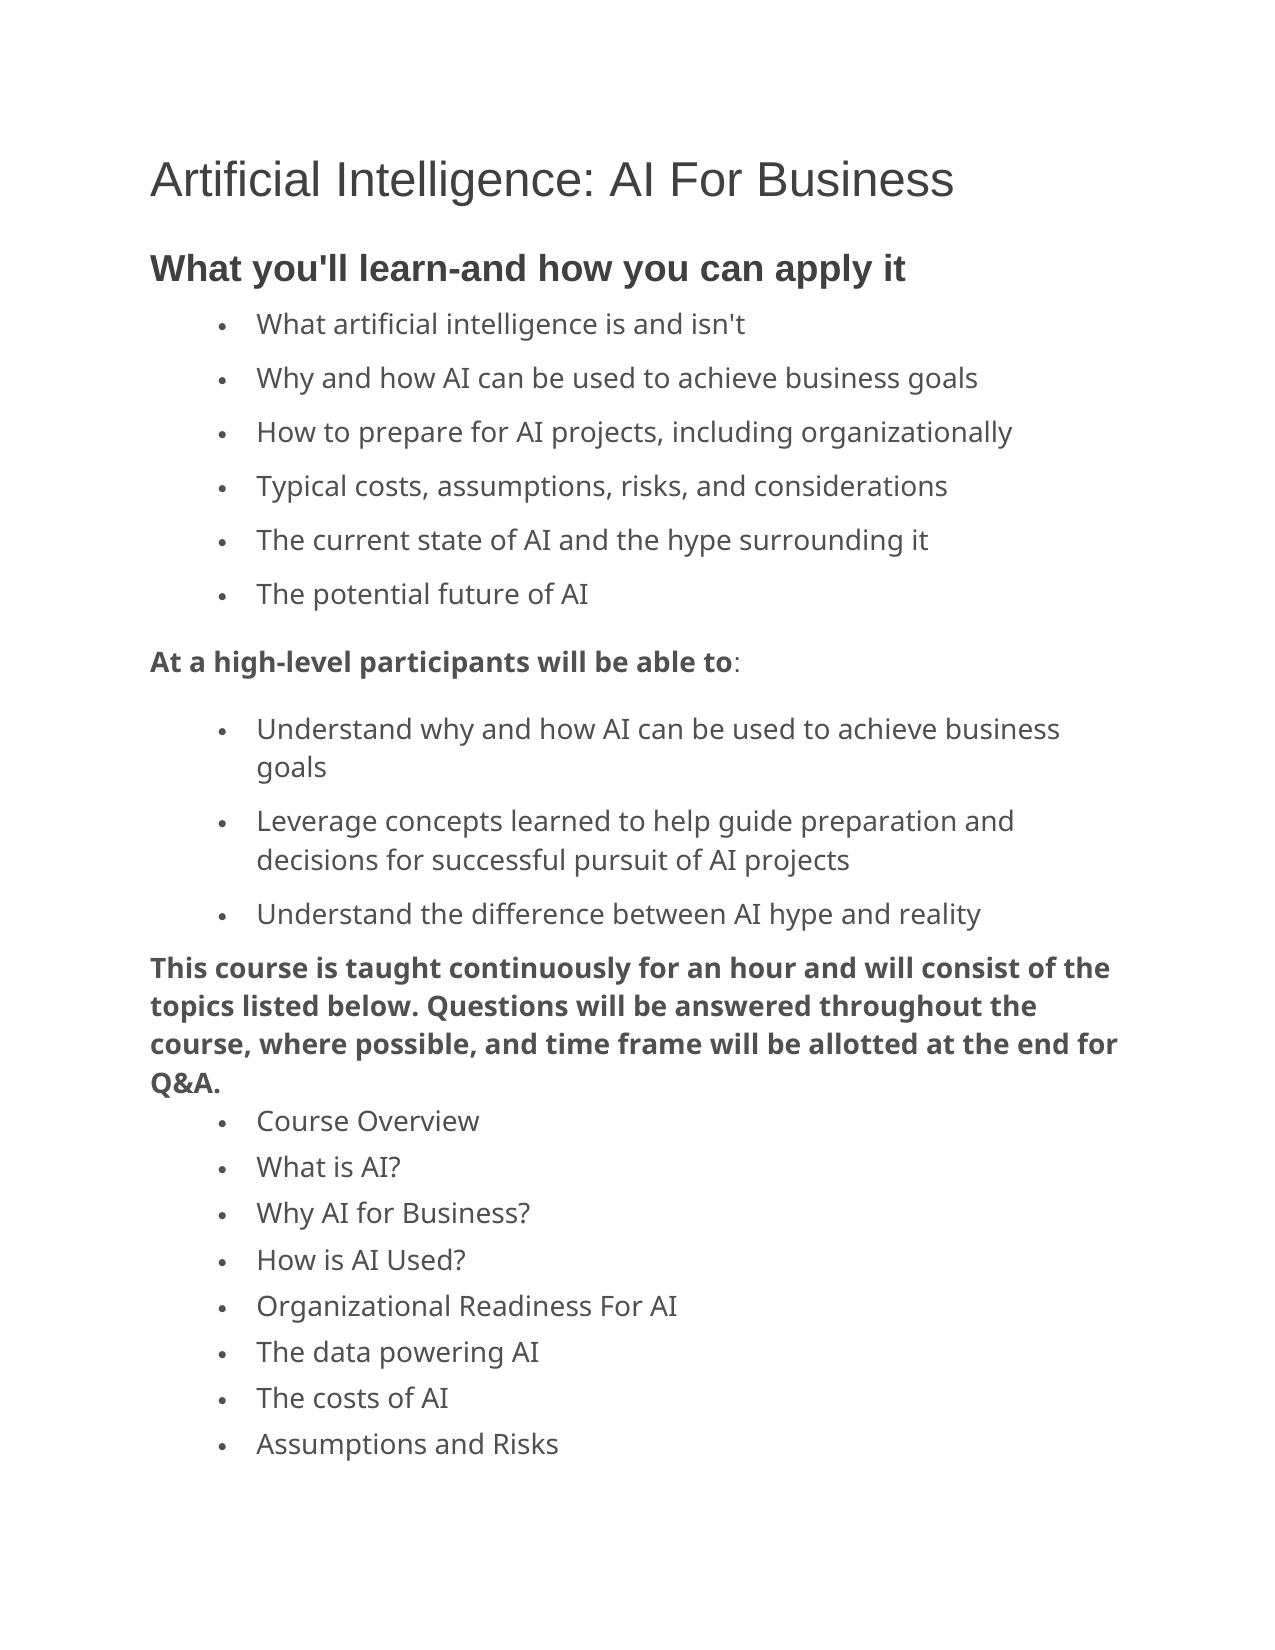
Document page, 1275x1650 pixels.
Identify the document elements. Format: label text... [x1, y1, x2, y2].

list What artificial intelligence is and isn't [219, 305, 1094, 343]
text This course is taught continuously for an hour and will consist of the topics listed below. Questions will be answered throughout the course, where possible, and time frame will be allotted at the end for Q&A. [150, 948, 1125, 1101]
list How is AI Used? [219, 1240, 1125, 1278]
list Understand why and how AI can be used to achieve business goals [219, 709, 1094, 786]
list Why AI for Business? [219, 1194, 1125, 1232]
list Typical costs, assumptions, risks, and considerations [219, 467, 1094, 505]
list The potential future of AI [219, 574, 1094, 613]
list Assumptions and Risks [219, 1424, 1125, 1463]
text What you'll learn-and how you can apply it [150, 246, 1125, 289]
list The current state of AI and the hype surrounding it [219, 521, 1094, 559]
list Why and how AI can be used to achieve business goals [219, 359, 1094, 397]
list Leverage concepts learned to help guide preparation and decisions for successful pursuit of AI projects [219, 802, 1094, 878]
list Organizational Readiness For AI [219, 1286, 1125, 1324]
list Understand the difference between AI hype and reality [219, 894, 1094, 932]
list How to prepare for AI projects, including organizationally [219, 413, 1094, 451]
list What is AI? [219, 1147, 1125, 1186]
text At a high-level participants will be able to: [150, 642, 1125, 680]
list The data powering AI [219, 1332, 1125, 1370]
list Course Overview [219, 1101, 1125, 1140]
subtitle Artificial Intelligence: AI For Business [150, 150, 1125, 206]
list The costs of AI [219, 1378, 1125, 1417]
